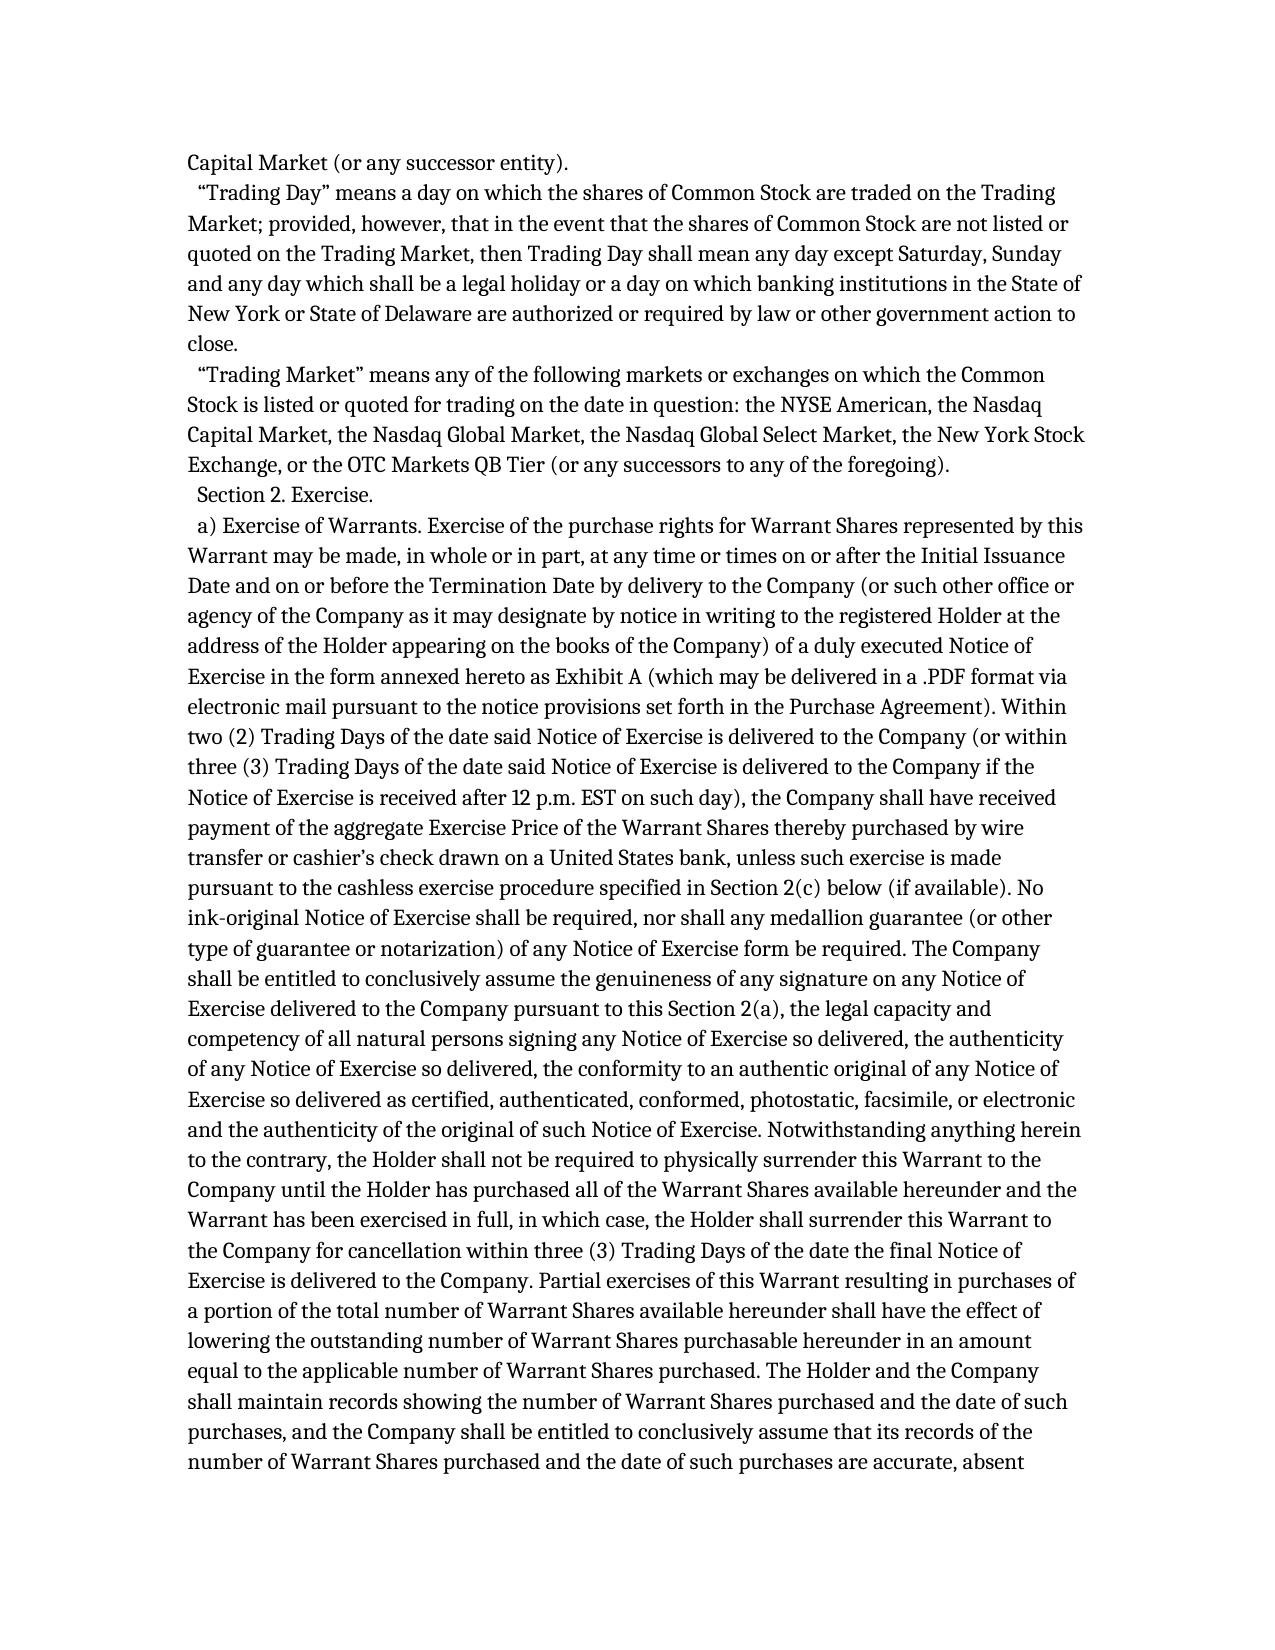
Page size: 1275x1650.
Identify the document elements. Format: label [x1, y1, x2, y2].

text [187, 150, 1087, 1475]
